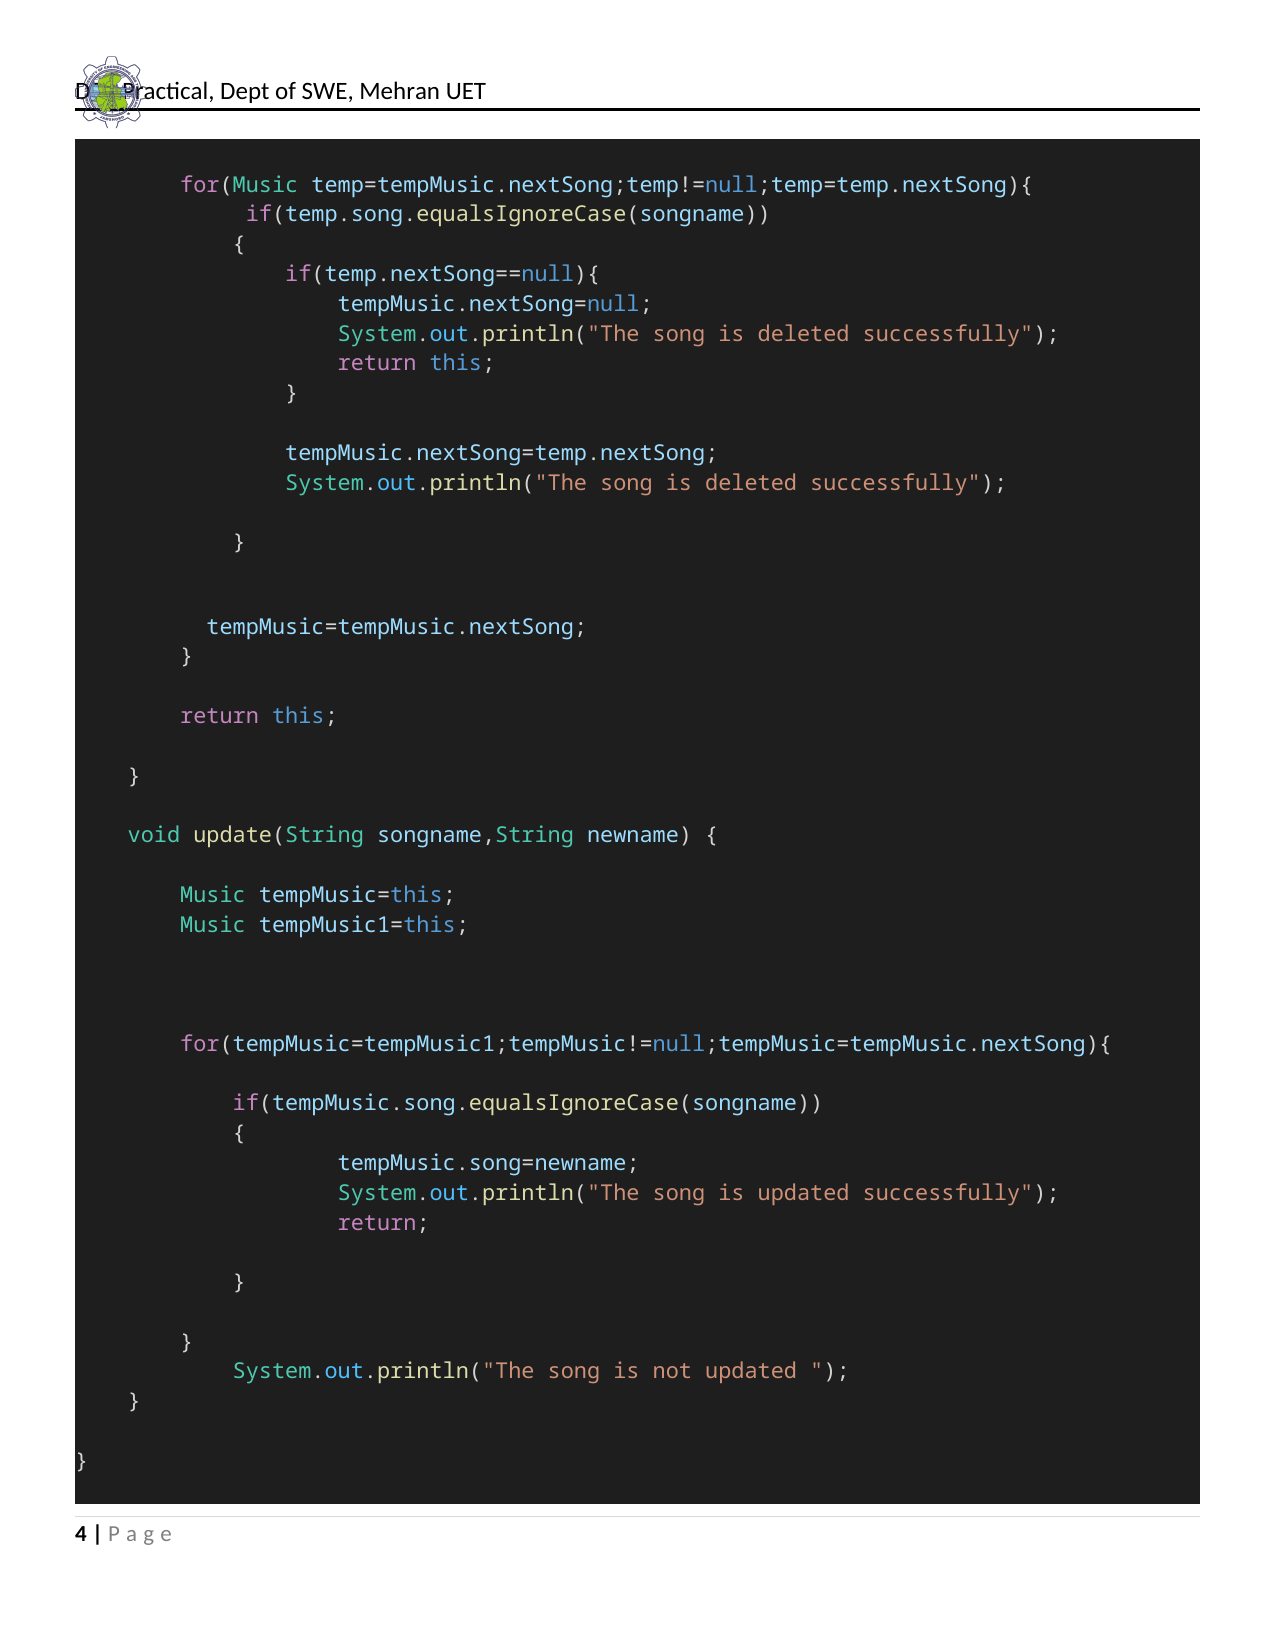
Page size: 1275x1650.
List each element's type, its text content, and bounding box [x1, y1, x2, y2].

text } [75, 1385, 1200, 1415]
text } [75, 377, 1200, 407]
text void update(String songname,String newname) { [75, 819, 1200, 849]
text System.out.println("The song is updated successfully"); [75, 1177, 1200, 1206]
text } [75, 640, 1200, 670]
text { [75, 228, 1200, 258]
text { [75, 1117, 1200, 1147]
text System.out.println("The song is deleted successfully"); [75, 317, 1200, 347]
text for(Music temp=tempMusic.nextSong;temp!=null;temp=temp.nextSong){ [75, 168, 1200, 198]
text } [75, 1445, 1200, 1474]
text for(tempMusic=tempMusic1;tempMusic!=null;tempMusic=tempMusic.nextSong){ [75, 1028, 1200, 1057]
text tempMusic.song=newname; [75, 1147, 1200, 1177]
text Music tempMusic=this; [75, 879, 1200, 908]
text tempMusic=tempMusic.nextSong; [75, 611, 1200, 640]
text if(tempMusic.song.equalsIgnoreCase(songname)) [75, 1087, 1200, 1117]
text } [75, 526, 1200, 556]
text } [75, 759, 1200, 789]
text } [75, 1326, 1200, 1355]
text Music tempMusic1=this; [75, 908, 1200, 938]
text tempMusic.nextSong=null; [75, 288, 1200, 317]
text tempMusic.nextSong=temp.nextSong; [75, 437, 1200, 466]
picture [75, 56, 147, 129]
text System.out.println("The song is not updated "); [75, 1355, 1200, 1385]
text if(temp.nextSong==null){ [75, 258, 1200, 288]
text System.out.println("The song is deleted successfully"); [75, 466, 1200, 496]
text return this; [75, 347, 1200, 377]
text if(temp.song.equalsIgnoreCase(songname)) [75, 198, 1200, 228]
text return; [75, 1206, 1200, 1236]
text } [75, 1266, 1200, 1296]
text return this; [75, 700, 1200, 730]
